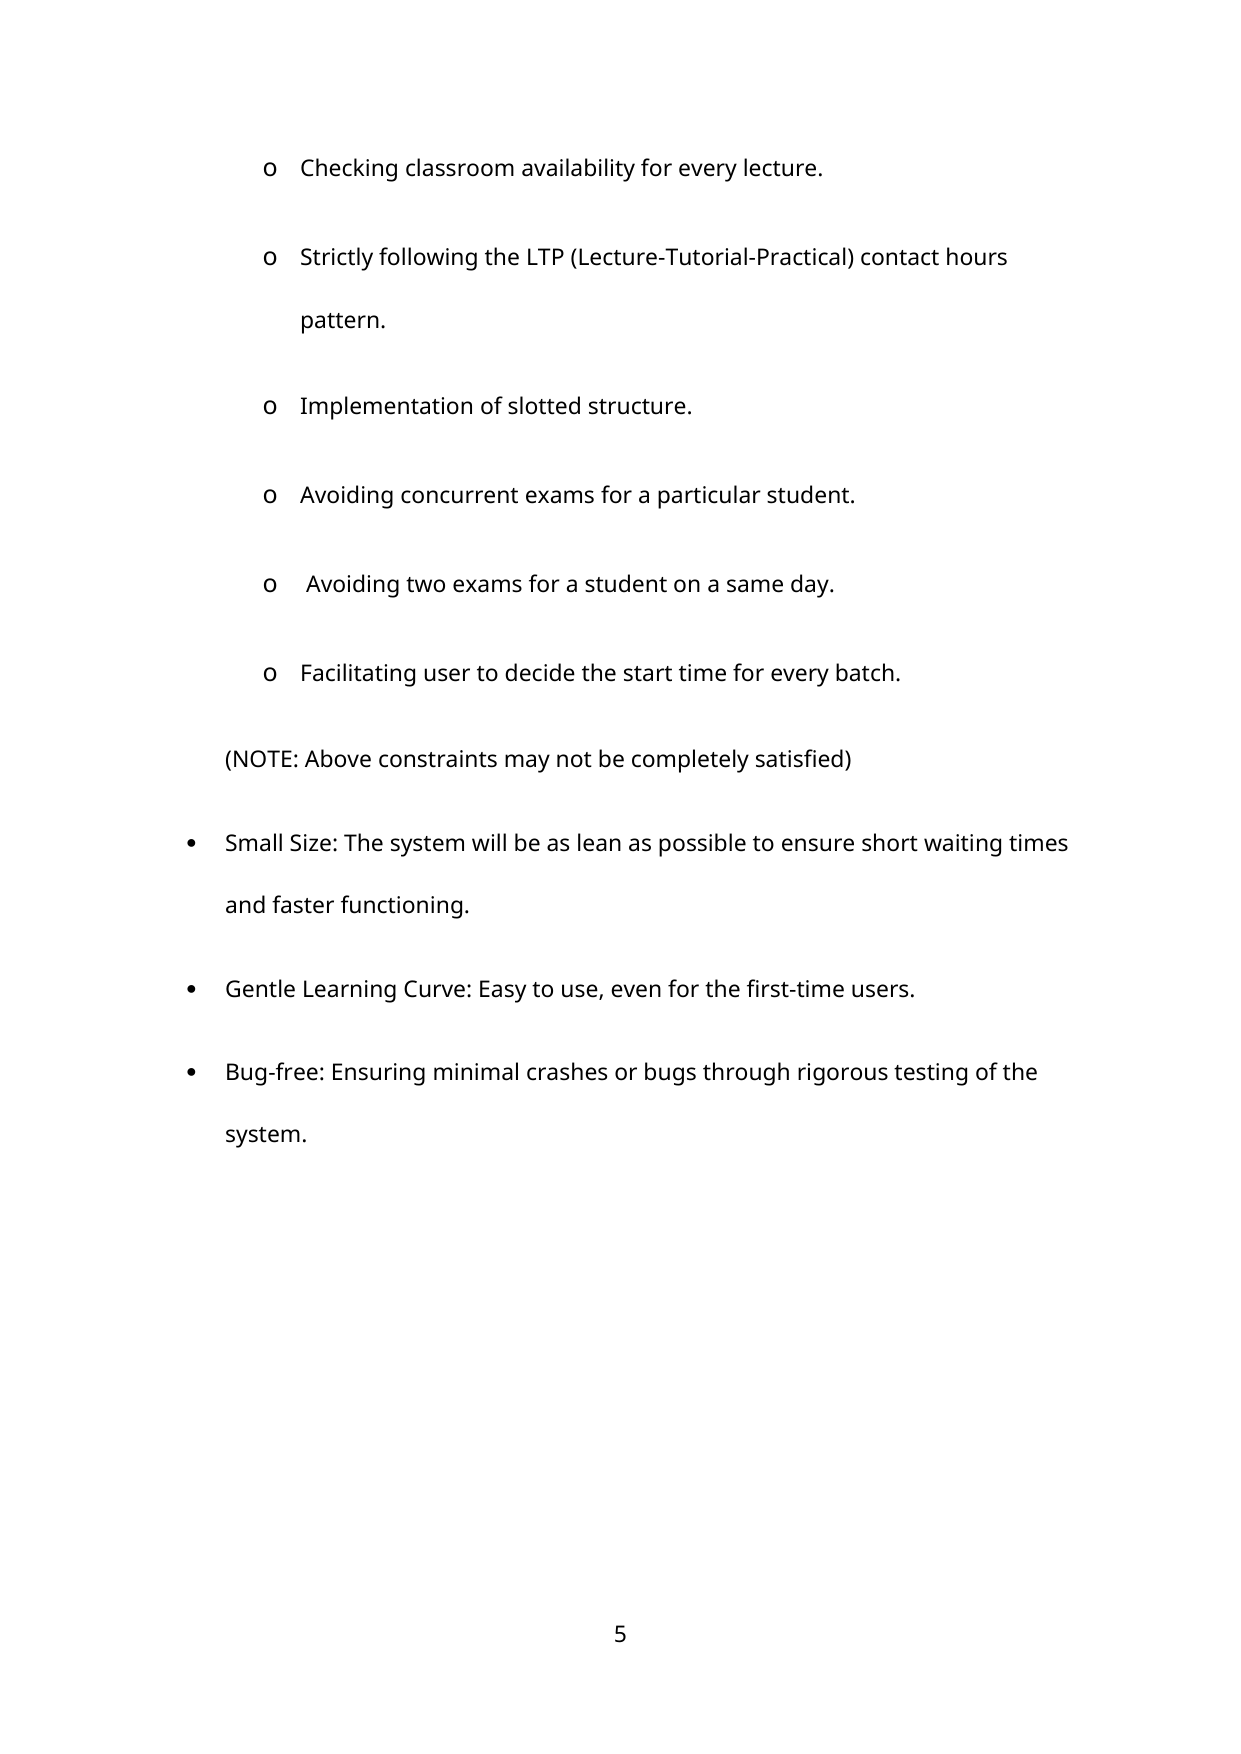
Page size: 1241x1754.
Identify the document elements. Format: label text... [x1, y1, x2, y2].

list Facilitating user to decide the start time for every batch. [262, 654, 1090, 688]
list Small Size: The system will be as lean as possible to ensure short waiting times and faster functioning. [187, 827, 1090, 921]
list Avoiding two exams for a student on a same day. [262, 566, 1090, 599]
list Bug-free: Ensuring minimal crashes or bugs through rigorous testing of the system. [187, 1056, 1090, 1150]
text (NOTE: Above constraints may not be completely satisfied) [225, 743, 1090, 775]
list Avoiding concurrent exams for a particular student. [262, 477, 1090, 511]
list Implementation of slotted structure. [262, 388, 1090, 422]
list Strictly following the LTP (Lecture-Tutorial-Practical) contact hours pattern. [262, 239, 1090, 336]
list Gentle Learning Curve: Easy to use, even for the first-time users. [187, 973, 1090, 1004]
list Checking classroom availability for every lecture. [262, 150, 1090, 184]
